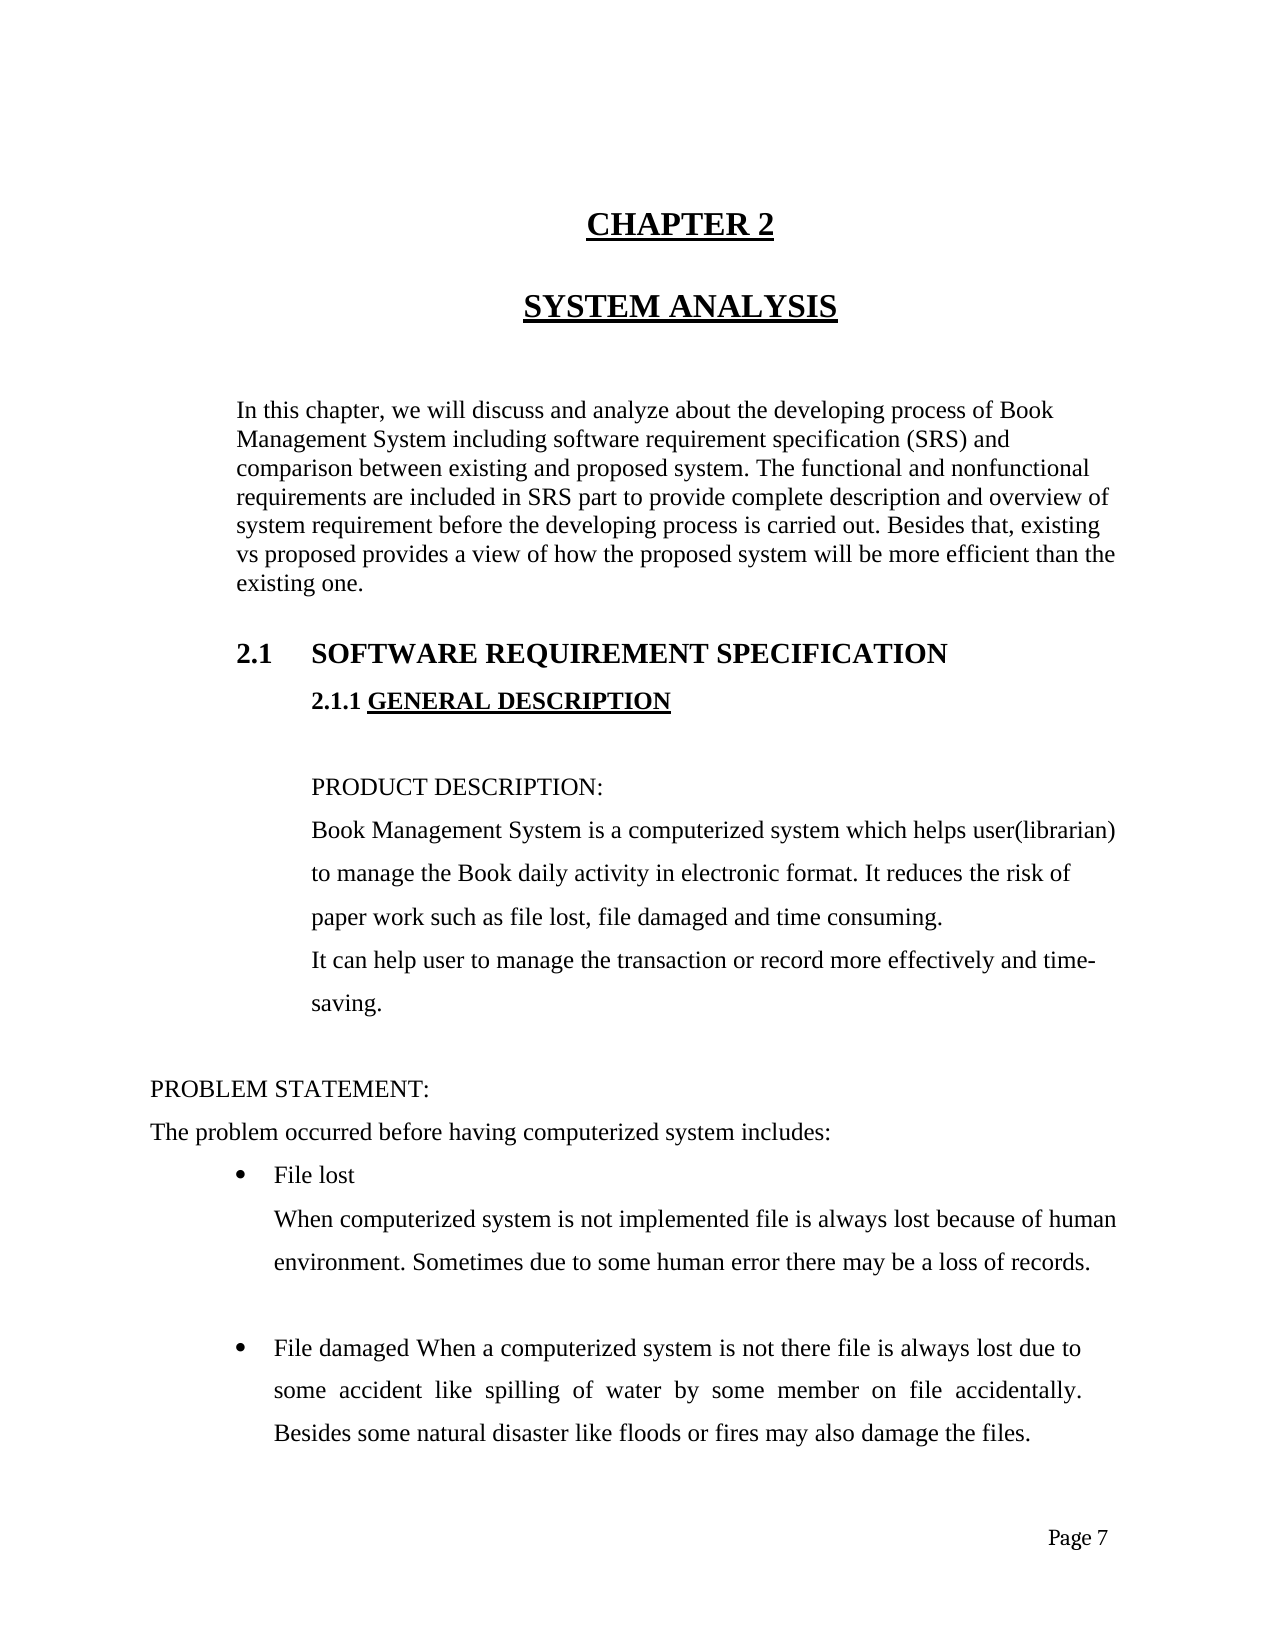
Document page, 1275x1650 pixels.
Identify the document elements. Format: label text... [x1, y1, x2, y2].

list GENERAL DESCRIPTION [311, 686, 1194, 715]
subtitle CHAPTER 2 [491, 204, 870, 243]
text PROBLEM STATEMENT: [150, 1074, 1194, 1103]
subtitle SOFTWARE REQUIREMENT SPECIFICATION [236, 636, 1194, 669]
text The problem occurred before having computerized system includes: [150, 1117, 1194, 1146]
text Book Management System is a computerized system which helps user(librarian) to manage the Book daily activity in electronic format. It reduces the risk of paper work such as file lost, file damaged and time consuming. [311, 815, 1127, 930]
text It can help user to manage the transaction or record more effectively and time- saving. [311, 945, 1098, 1017]
list File lost [236, 1160, 1194, 1189]
text In this chapter, we will discuss and analyze about the developing process of Book Management System including software requirement specification (SRS) and comparison between existing and proposed system. The functional and nonfunctional requirements are included in SRS part to provide complete description and overview of system requirement before the developing process is carried out. Besides that, existing vs proposed provides a view of how the proposed system will be more efficient than the existing one. [236, 396, 1118, 597]
text PRODUCT DESCRIPTION: [311, 772, 1194, 801]
text SYSTEM ANALYSIS [456, 286, 905, 324]
text When computerized system is not implemented file is always lost because of human environment. Sometimes due to some human error there may be a loss of records. [273, 1204, 1117, 1276]
list File damaged When a computerized system is not there file is always lost due to some accident like spilling of water by some member on file accidentally. Besides some natural disaster like floods or fires may also damage the files. [236, 1333, 1083, 1447]
